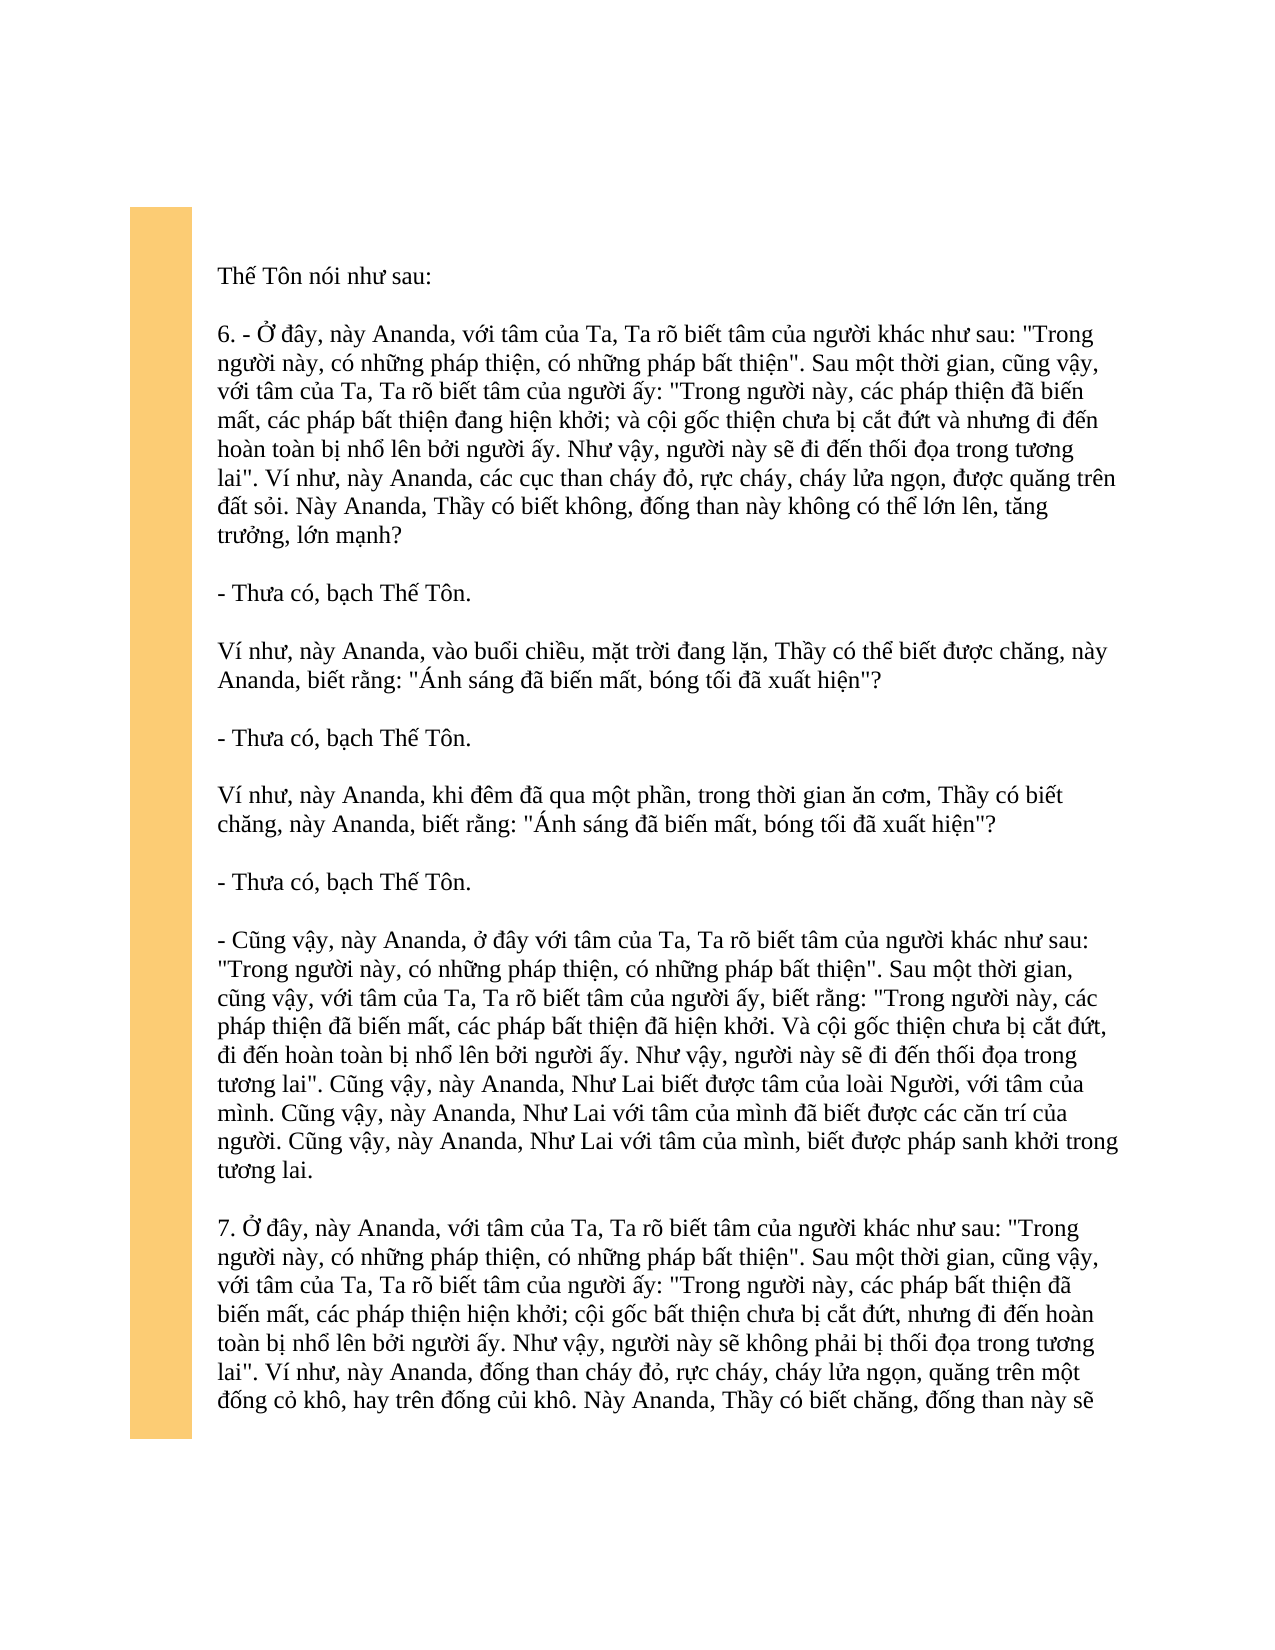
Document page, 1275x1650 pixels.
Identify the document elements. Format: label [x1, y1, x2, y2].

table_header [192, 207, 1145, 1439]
table_header [130, 207, 192, 1439]
